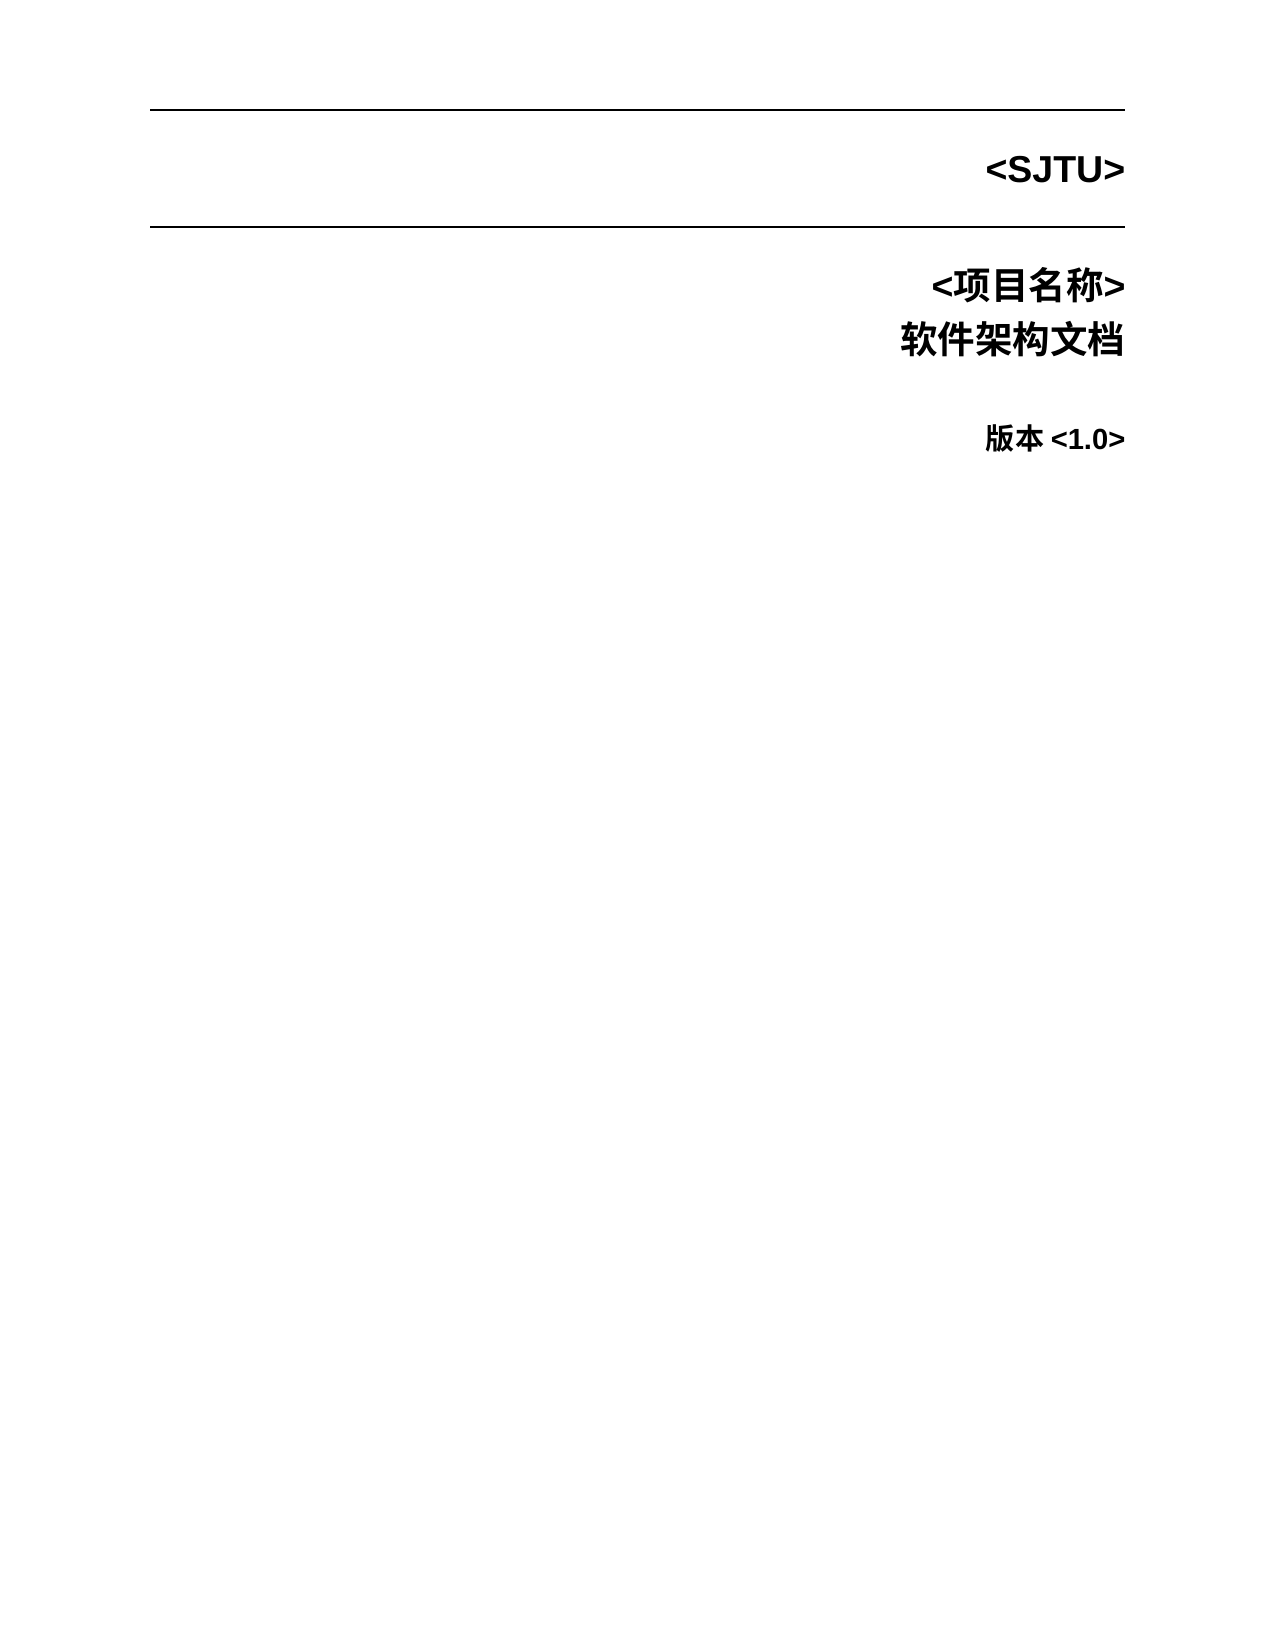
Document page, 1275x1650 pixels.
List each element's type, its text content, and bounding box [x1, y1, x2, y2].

title <戒烟辅助系统> [150, 256, 1125, 310]
title 版本 <1.0> [150, 416, 1125, 458]
title 软件架构文档 [150, 310, 1125, 364]
